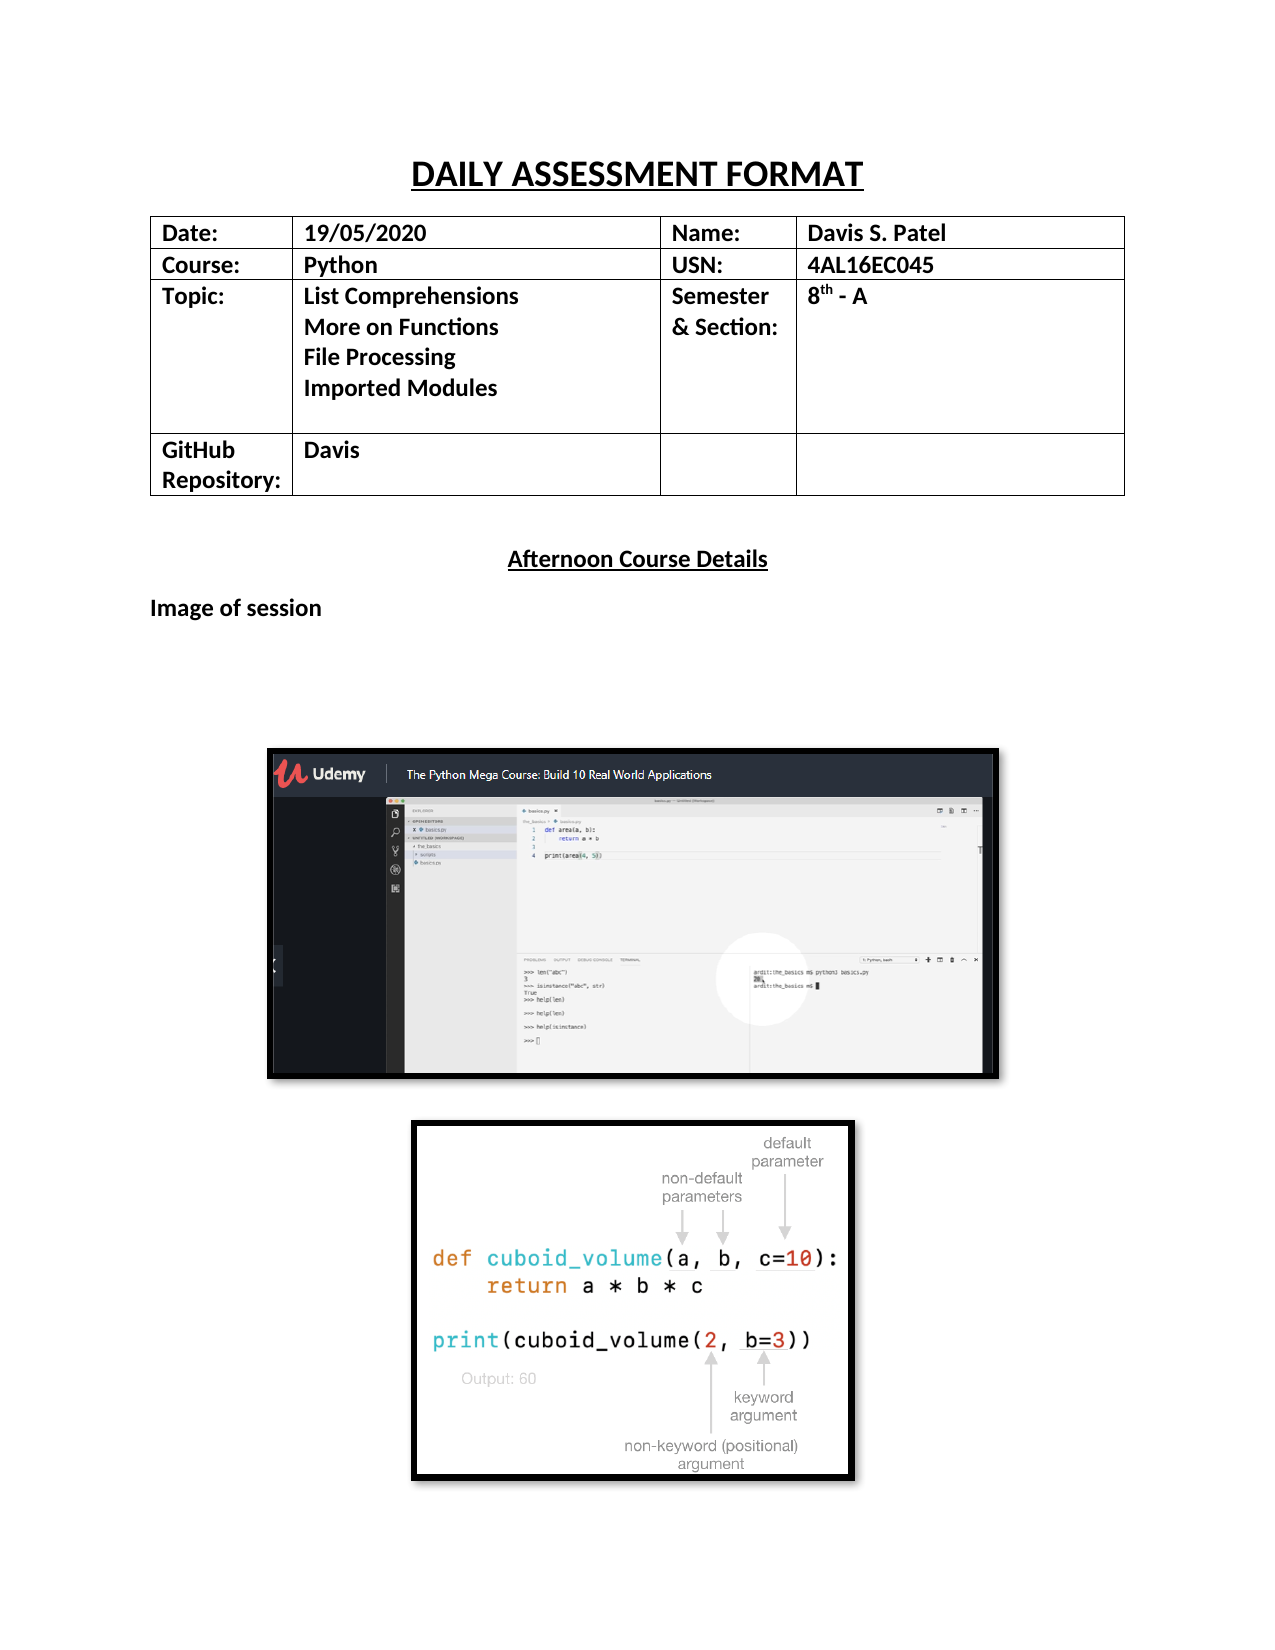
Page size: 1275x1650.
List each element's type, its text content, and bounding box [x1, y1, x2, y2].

table_cell Course: [151, 249, 292, 279]
table_cell USN: [661, 249, 796, 279]
table_header Davis S. Patel [797, 217, 1124, 248]
table_cell List Comprehensions More on Functions File Processing Imported Modules [293, 280, 660, 433]
picture [273, 754, 993, 1073]
text DAILY ASSESSMENT FORMAT [150, 150, 1125, 196]
table_header 19/05/2020 [293, 217, 660, 248]
table_cell 4AL16EC045 [797, 249, 1124, 279]
table_header Name: [661, 217, 796, 248]
table_cell 8th - A [797, 280, 1124, 433]
table_cell Topic: [151, 280, 292, 433]
table_cell [797, 434, 1124, 495]
table_cell Python [293, 249, 660, 279]
table_header Date: [151, 217, 292, 248]
table_cell [661, 434, 796, 495]
picture [417, 1126, 848, 1474]
text Afternoon Course Details [150, 543, 1125, 573]
table_cell GitHub Repository: [151, 434, 292, 495]
table_cell Davis [293, 434, 660, 495]
text Image of session [150, 592, 1125, 623]
table_cell Semester & Section: [661, 280, 796, 433]
